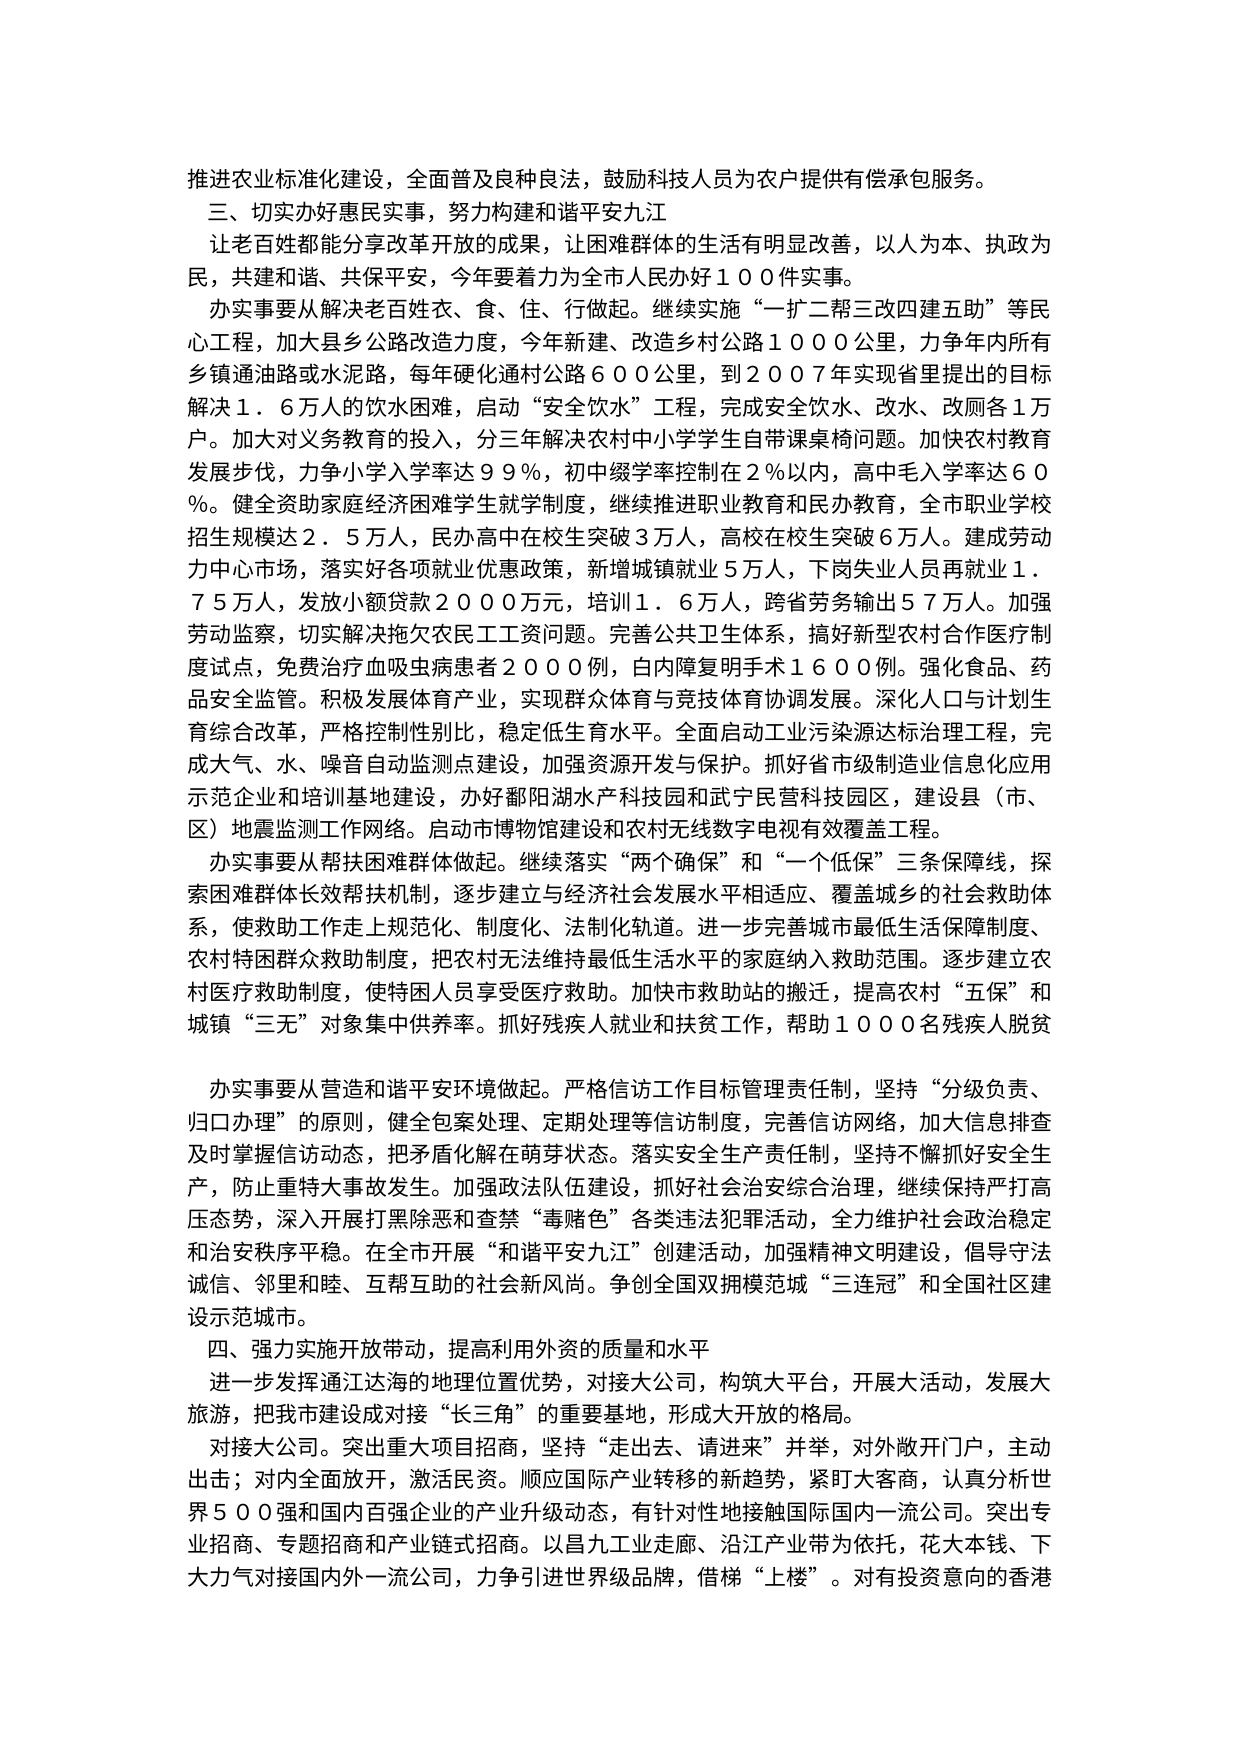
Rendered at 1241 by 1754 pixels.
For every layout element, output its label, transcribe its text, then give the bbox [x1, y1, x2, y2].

text 办实事要从营造和谐平安环境做起。严格信访工作目标管理责任制，坚持“分级负责、归口办理”的原则，健全包案处理、定期处理等信访制度，完善信访网络，加大信息排查，及时掌握信访动态，把矛盾化解在萌芽状态。落实安全生产责任制，坚持不懈抓好安全生产，防止重特大事故发生。加强政法队伍建设，抓好社会治安综合治理，继续保持严打高压态势，深入开展打黑除恶和查禁“毒赌色”各类违法犯罪活动，全力维护社会政治稳定和治安秩序平稳。在全市开展“和谐平安九江”创建活动，加强精神文明建设，倡导守法诚信、邻里和睦、互帮互助的社会新风尚。争创全国双拥模范城“三连冠”和全国社区建设示范城市。 [187, 1072, 1053, 1332]
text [187, 162, 1053, 194]
text 让老百姓都能分享改革开放的成果，让困难群体的生活有明显改善，以人为本、执政为民，共建和谐、共保平安，今年要着力为全市人民办好１００件实事。 [187, 227, 1053, 292]
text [187, 1429, 1053, 1592]
text 办实事要从帮扶困难群体做起。继续落实“两个确保”和“一个低保”三条保障线，探索困难群体长效帮扶机制，逐步建立与经济社会发展水平相适应、覆盖城乡的社会救助体系，使救助工作走上规范化、制度化、法制化轨道。进一步完善城市最低生活保障制度、农村特困群众救助制度，把农村无法维持最低生活水平的家庭纳入救助范围。逐步建立农村医疗救助制度，使特困人员享受医疗救助。加快市救助站的搬迁，提高农村“五保”和城镇“三无”对象集中供养率。抓好残疾人就业和扶贫工作，帮助１０００名残疾人脱贫。 [187, 844, 1053, 1072]
text 办实事要从解决老百姓衣、食、住、行做起。继续实施“一扩二帮三改四建五助”等民心工程，加大县乡公路改造力度，今年新建、改造乡村公路１０００公里，力争年内所有乡镇通油路或水泥路，每年硬化通村公路６００公里，到２００７年实现省里提出的目标。解决１．６万人的饮水困难，启动“安全饮水”工程，完成安全饮水、改水、改厕各１万户。加大对义务教育的投入，分三年解决农村中小学学生自带课桌椅问题。加快农村教育发展步伐，力争小学入学率达９９％，初中缀学率控制在２％以内，高中毛入学率达６０％。健全资助家庭经济困难学生就学制度，继续推进职业教育和民办教育，全市职业学校招生规模达２．５万人，民办高中在校生突破３万人，高校在校生突破６万人。建成劳动力中心市场，落实好各项就业优惠政策，新增城镇就业５万人，下岗失业人员再就业１．７５万人，发放小额贷款２０００万元，培训１．６万人，跨省劳务输出５７万人。加强劳动监察，切实解决拖欠农民工工资问题。完善公共卫生体系，搞好新型农村合作医疗制度试点，免费治疗血吸虫病患者２０００例，白内障复明手术１６００例。强化食品、药品安全监管。积极发展体育产业，实现群众体育与竞技体育协调发展。深化人口与计划生育综合改革，严格控制性别比，稳定低生育水平。全面启动工业污染源达标治理工程，完成大气、水、噪音自动监测点建设，加强资源开发与保护。抓好省市级制造业信息化应用示范企业和培训基地建设，办好鄱阳湖水产科技园和武宁民营科技园区，建设县（市、区）地震监测工作网络。启动市博物馆建设和农村无线数字电视有效覆盖工程。 [187, 292, 1053, 844]
text 进一步发挥通江达海的地理位置优势，对接大公司，构筑大平台，开展大活动，发展大旅游，把我市建设成对接“长三角”的重要基地，形成大开放的格局。 [187, 1364, 1053, 1429]
text 三、切实办好惠民实事，努力构建和谐平安九江 [187, 194, 1053, 227]
text 四、强力实施开放带动，提高利用外资的质量和水平 [187, 1332, 1053, 1364]
